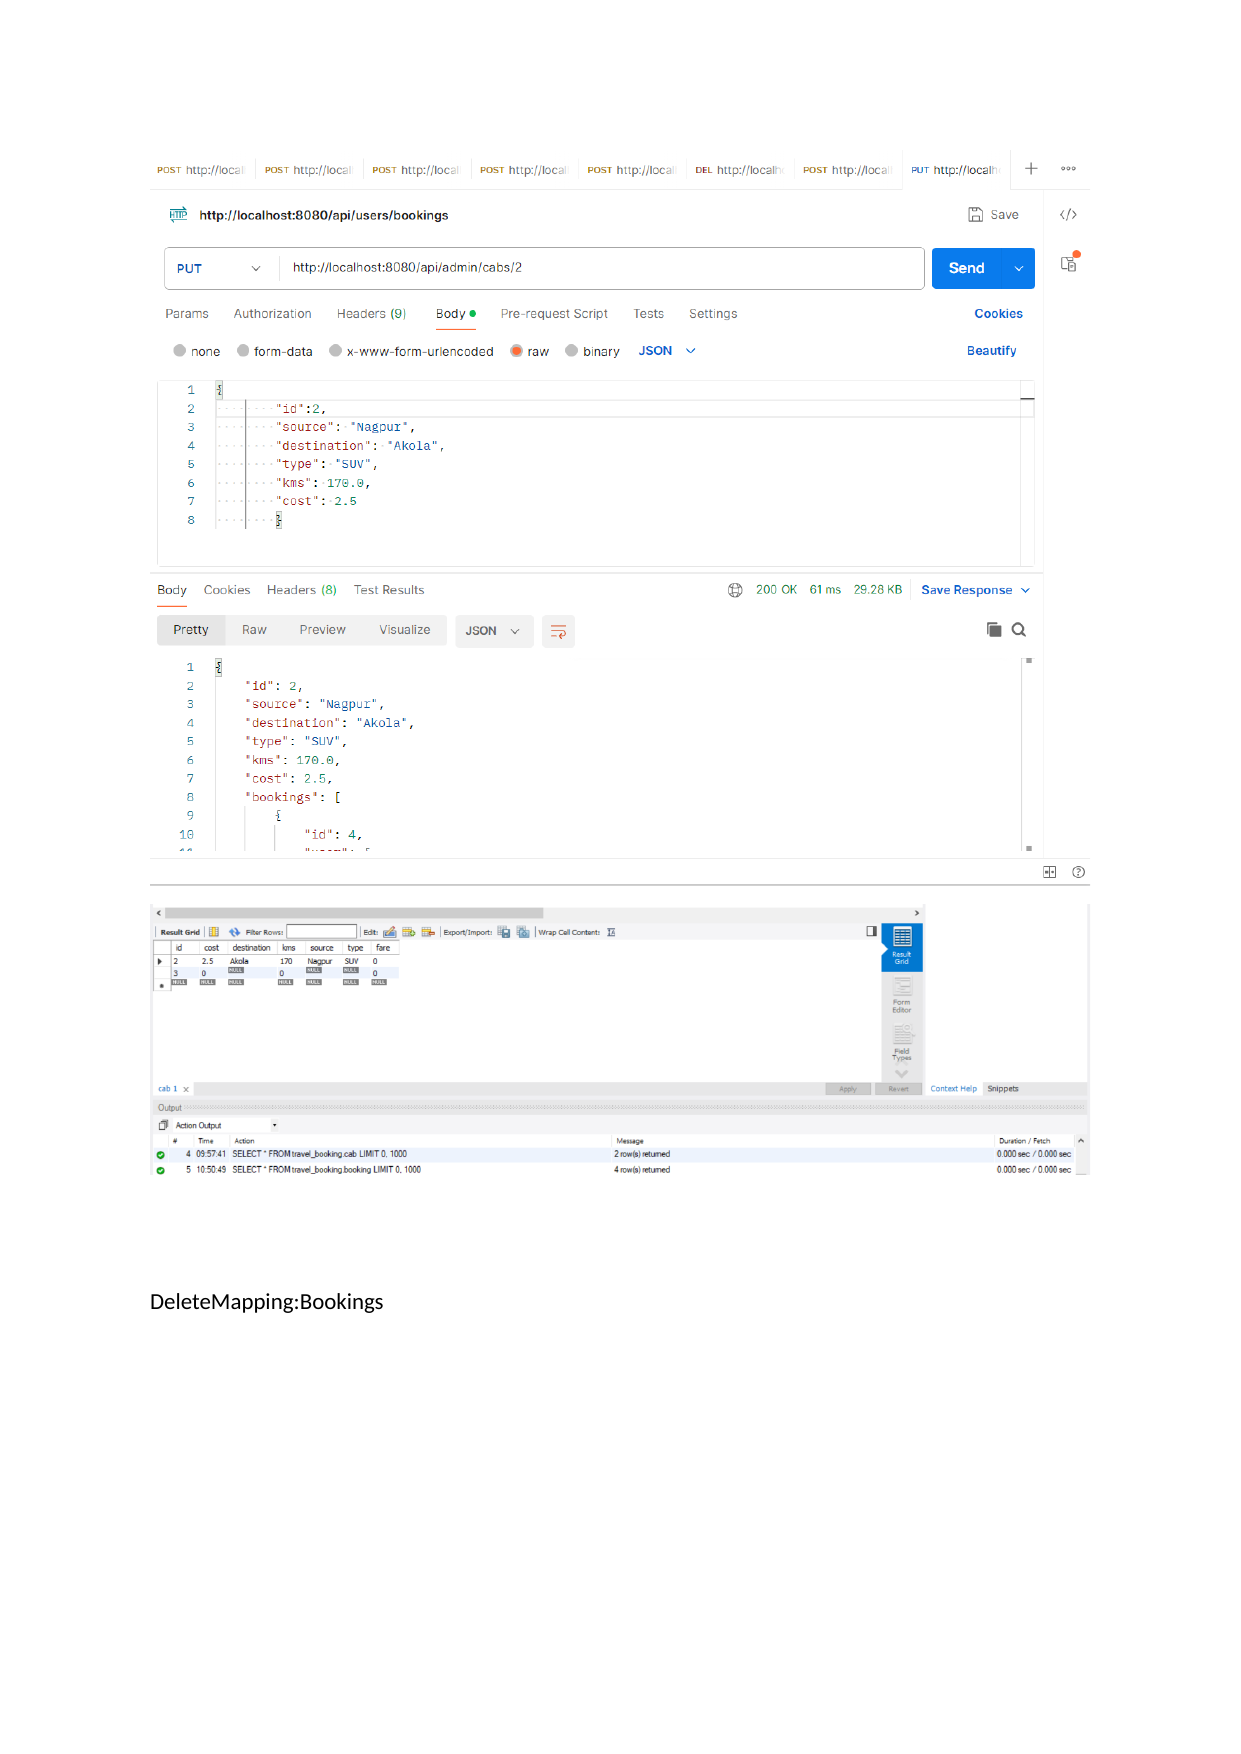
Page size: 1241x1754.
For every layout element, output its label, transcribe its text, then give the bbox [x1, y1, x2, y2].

picture [150, 150, 1091, 886]
picture [150, 904, 1091, 1175]
text DeleteMapping:Bookings [150, 1287, 1090, 1315]
